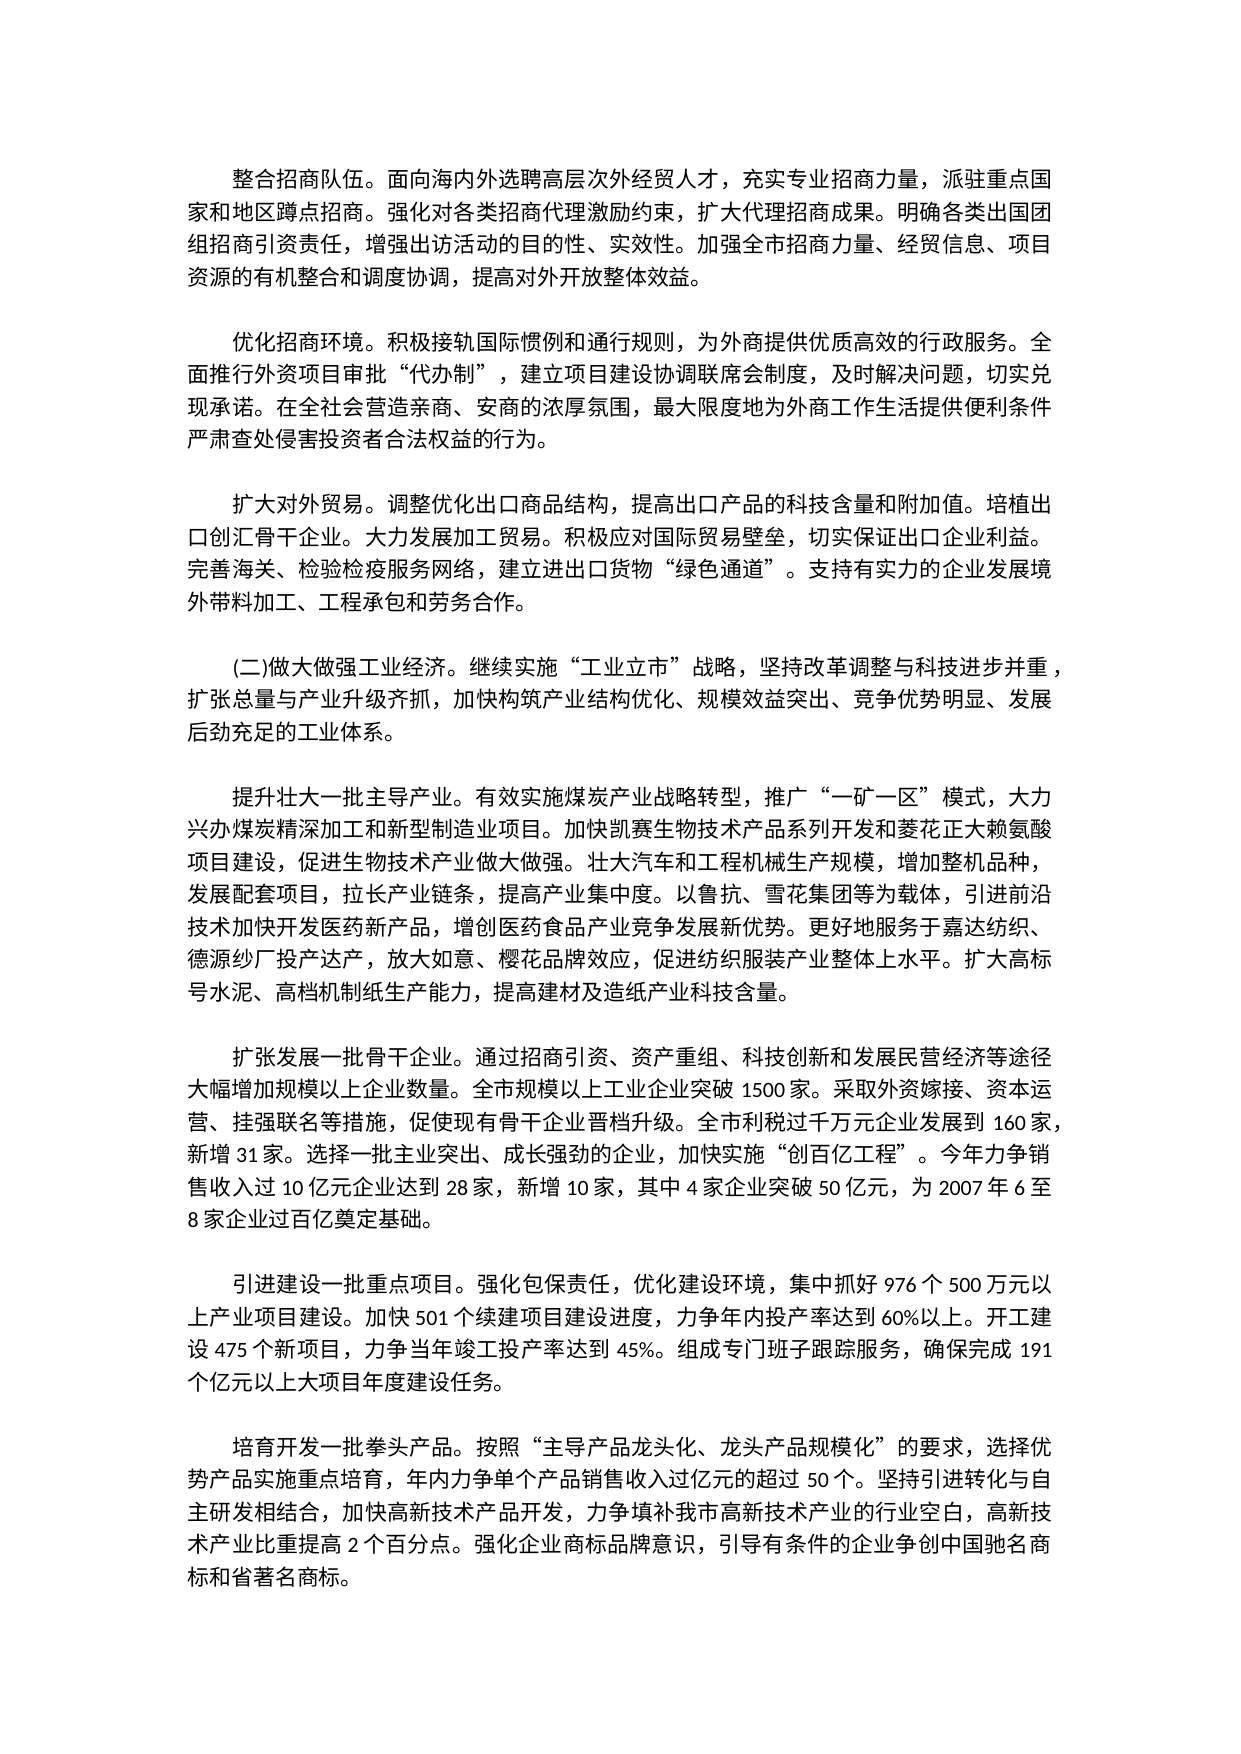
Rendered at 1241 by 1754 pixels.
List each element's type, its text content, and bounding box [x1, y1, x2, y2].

text (二)做大做强工业经济。继续实施“工业立市”战略，坚持改革调整与科技进步并重，扩张总量与产业升级齐抓，加快构筑产业结构优化、规模效益突出、竞争优势明显、发展后劲充足的工业体系。 [187, 649, 1053, 747]
text 扩张发展一批骨干企业。通过招商引资、资产重组、科技创新和发展民营经济等途径，大幅增加规模以上企业数量。全市规模以上工业企业突破1500家。采取外资嫁接、资本运营、挂强联名等措施，促使现有骨干企业晋档升级。全市利税过千万元企业发展到160家，新增31家。选择一批主业突出、成长强劲的企业，加快实施“创百亿工程”。今年力争销售收入过10亿元企业达到28家，新增10家，其中4家企业突破50亿元，为2007年6至8家企业过百亿奠定基础。 [187, 1039, 1053, 1234]
text 引进建设一批重点项目。强化包保责任，优化建设环境，集中抓好976个500万元以上产业项目建设。加快501个续建项目建设进度，力争年内投产率达到60%以上。开工建设475个新项目，力争当年竣工投产率达到45%。组成专门班子跟踪服务，确保完成191个亿元以上大项目年度建设任务。 [187, 1267, 1053, 1397]
text 整合招商队伍。面向海内外选聘高层次外经贸人才，充实专业招商力量，派驻重点国家和地区蹲点招商。强化对各类招商代理激励约束，扩大代理招商成果。明确各类出国团组招商引资责任，增强出访活动的目的性、实效性。加强全市招商力量、经贸信息、项目资源的有机整合和调度协调，提高对外开放整体效益。 [187, 162, 1053, 292]
text 优化招商环境。积极接轨国际惯例和通行规则，为外商提供优质高效的行政服务。全面推行外资项目审批“代办制”，建立项目建设协调联席会制度，及时解决问题，切实兑现承诺。在全社会营造亲商、安商的浓厚氛围，最大限度地为外商工作生活提供便利条件，严肃查处侵害投资者合法权益的行为。 [187, 324, 1053, 454]
text 扩大对外贸易。调整优化出口商品结构，提高出口产品的科技含量和附加值。培植出口创汇骨干企业。大力发展加工贸易。积极应对国际贸易壁垒，切实保证出口企业利益。完善海关、检验检疫服务网络，建立进出口货物“绿色通道”。支持有实力的企业发展境外带料加工、工程承包和劳务合作。 [187, 487, 1053, 617]
text 提升壮大一批主导产业。有效实施煤炭产业战略转型，推广“一矿一区”模式，大力兴办煤炭精深加工和新型制造业项目。加快凯赛生物技术产品系列开发和菱花正大赖氨酸项目建设，促进生物技术产业做大做强。壮大汽车和工程机械生产规模，增加整机品种，发展配套项目，拉长产业链条，提高产业集中度。以鲁抗、雪花集团等为载体，引进前沿技术加快开发医药新产品，增创医药食品产业竞争发展新优势。更好地服务于嘉达纺织、德源纱厂投产达产，放大如意、樱花品牌效应，促进纺织服装产业整体上水平。扩大高标号水泥、高档机制纸生产能力，提高建材及造纸产业科技含量。 [187, 779, 1053, 1007]
text 培育开发一批拳头产品。按照“主导产品龙头化、龙头产品规模化”的要求，选择优势产品实施重点培育，年内力争单个产品销售收入过亿元的超过50个。坚持引进转化与自主研发相结合，加快高新技术产品开发，力争填补我市高新技术产业的行业空白，高新技术产业比重提高2个百分点。强化企业商标品牌意识，引导有条件的企业争创中国驰名商标和省著名商标。 [187, 1429, 1053, 1592]
